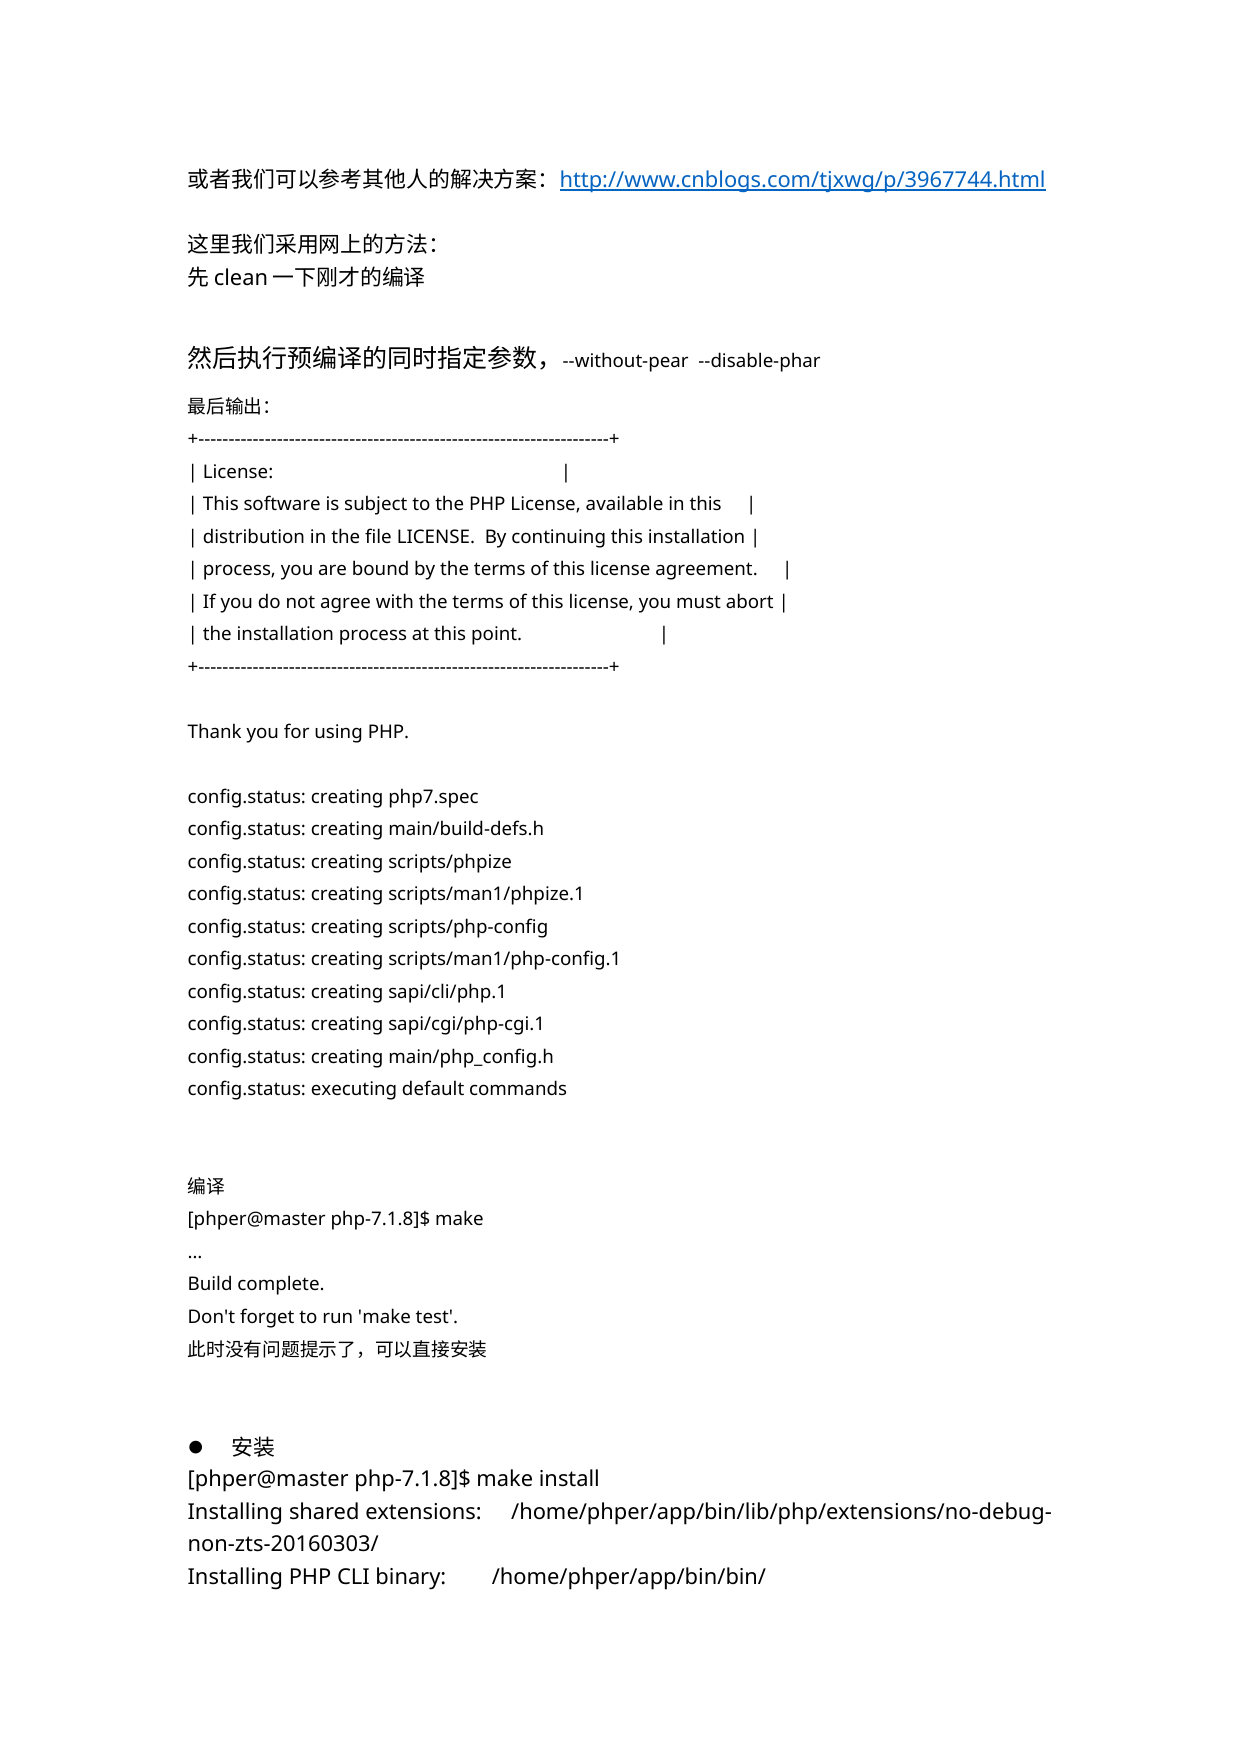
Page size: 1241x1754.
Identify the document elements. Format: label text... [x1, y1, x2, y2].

text 此时没有问题提示了，可以直接安装 [187, 1332, 1053, 1364]
text Installing shared extensions: /home/phper/app/bin/lib/php/extensions/no-debug-non-zts-20160303/ [187, 1494, 1053, 1559]
text | distribution in the file LICENSE. By continuing this installation | [187, 519, 1053, 552]
text Installing PHP CLI binary: /home/phper/app/bin/bin/ [187, 1559, 1053, 1592]
text Don't forget to run 'make test'. [187, 1299, 1053, 1332]
text 然后执行预编译的同时指定参数，--without-pear --disable-phar [187, 324, 1053, 389]
text config.status: creating sapi/cgi/php-cgi.1 [187, 1007, 1053, 1039]
text +--------------------------------------------------------------------+ [187, 422, 1053, 454]
text … [187, 1234, 1053, 1267]
text | the installation process at this point. | [187, 617, 1053, 649]
text +--------------------------------------------------------------------+ [187, 649, 1053, 682]
text 或者我们可以参考其他人的解决方案：http://www.cnblogs.com/tjxwg/p/3967744.html [187, 162, 1053, 194]
text [phper@master php-7.1.8]$ make install [187, 1462, 1053, 1494]
text 先clean一下刚才的编译 [187, 259, 1053, 292]
list 安装 [187, 1429, 1053, 1462]
text | process, you are bound by the terms of this license agreement. | [187, 552, 1053, 584]
text config.status: creating scripts/man1/php-config.1 [187, 942, 1053, 974]
text Build complete. [187, 1267, 1053, 1299]
text [phper@master php-7.1.8]$ make [187, 1202, 1053, 1234]
text | If you do not agree with the terms of this license, you must abort | [187, 584, 1053, 617]
text config.status: creating php7.spec [187, 779, 1053, 812]
text 编译 [187, 1169, 1053, 1202]
text 最后输出： [187, 389, 1053, 422]
text config.status: creating scripts/man1/phpize.1 [187, 877, 1053, 909]
text Thank you for using PHP. [187, 714, 1053, 747]
text | License: | [187, 454, 1053, 487]
text config.status: executing default commands [187, 1072, 1053, 1104]
text 这里我们采用网上的方法： [187, 227, 1053, 259]
text | This software is subject to the PHP License, available in this | [187, 487, 1053, 519]
text config.status: creating scripts/phpize [187, 844, 1053, 877]
text config.status: creating main/php_config.h [187, 1039, 1053, 1072]
text config.status: creating scripts/php-config [187, 909, 1053, 942]
text config.status: creating sapi/cli/php.1 [187, 974, 1053, 1007]
text config.status: creating main/build-defs.h [187, 812, 1053, 844]
